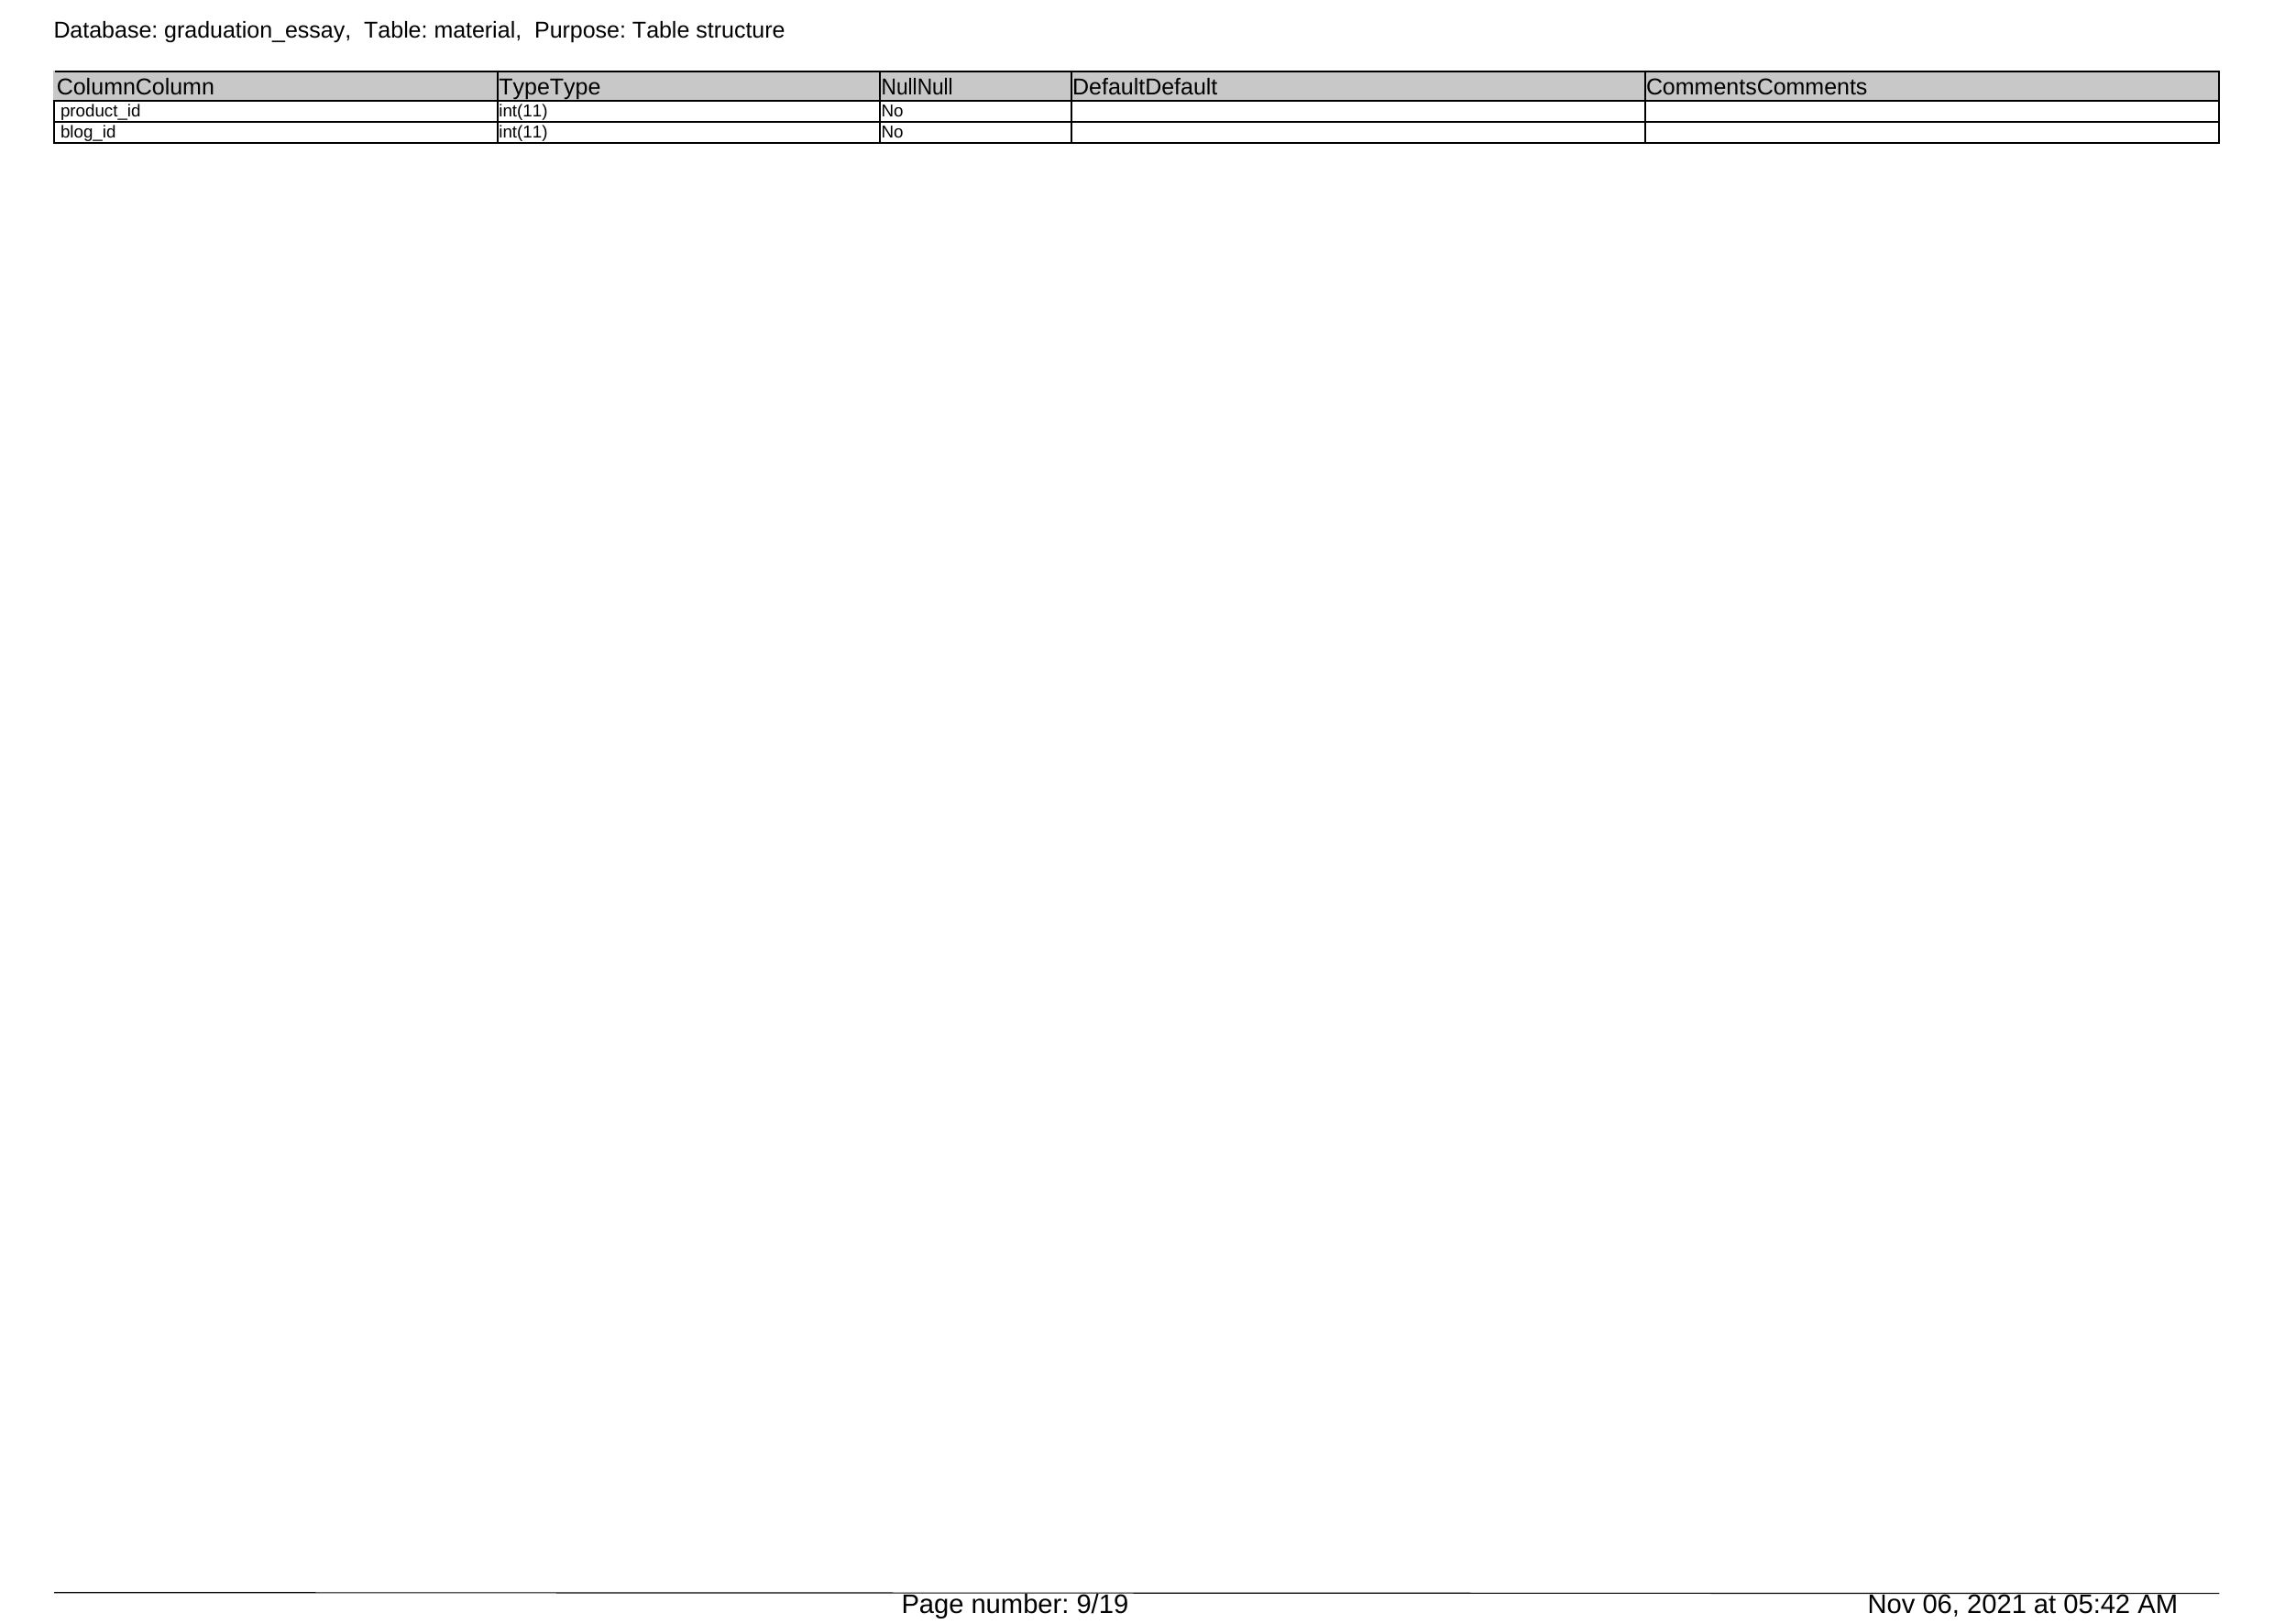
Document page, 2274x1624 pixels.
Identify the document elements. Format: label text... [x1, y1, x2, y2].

table_cell No [881, 102, 1071, 121]
text Page number: 9/19 Nov 06, 2021 at 05:42 AM [901, 1587, 2219, 1619]
table_cell int(11) [499, 123, 879, 142]
table_header DefaultDefault [1072, 72, 1644, 100]
table_cell blog_id [55, 123, 497, 142]
table_cell [1646, 123, 2218, 142]
table_header CommentsComments [1646, 72, 2218, 100]
table_cell [1072, 123, 1644, 142]
table_header ColumnColumn [55, 72, 497, 100]
table_cell [1646, 102, 2218, 121]
table_cell int(11) [499, 102, 879, 121]
text Database: graduation_essay, Table: material, Purpose: Table structure [53, 16, 2219, 42]
table_header TypeType [499, 72, 879, 100]
table_cell No [881, 123, 1071, 142]
table_cell [1072, 102, 1644, 121]
table_header NullNull [881, 72, 1071, 100]
table_cell product_id [55, 102, 497, 121]
